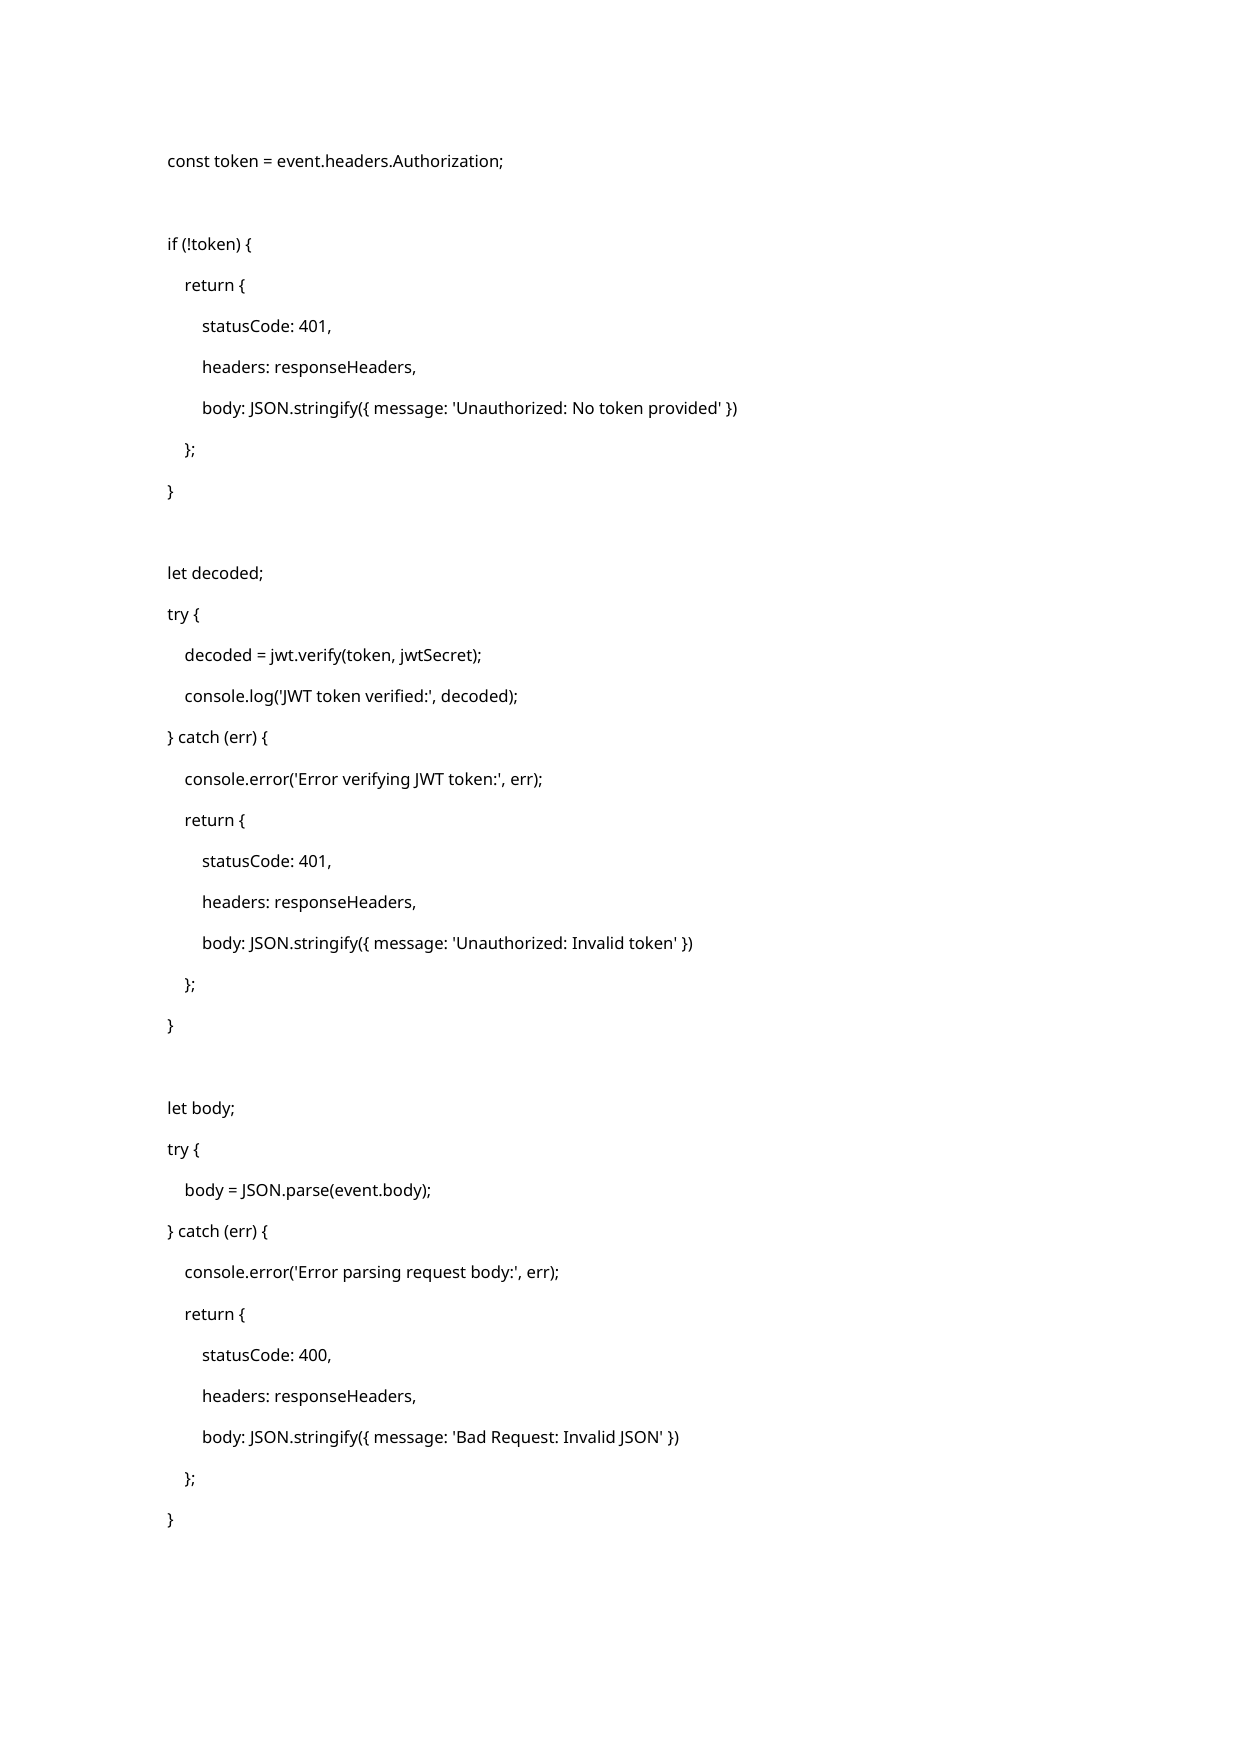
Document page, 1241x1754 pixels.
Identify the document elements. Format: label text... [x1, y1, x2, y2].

text body: JSON.stringify({ message: 'Bad Request: Invalid JSON' }) [150, 1426, 1090, 1448]
text } [150, 1508, 1090, 1531]
text } catch (err) { [150, 1220, 1090, 1242]
text if (!token) { [150, 232, 1090, 255]
text } [150, 479, 1090, 502]
text console.error('Error verifying JWT token:', err); [150, 767, 1090, 790]
text } catch (err) { [150, 726, 1090, 749]
text }; [150, 973, 1090, 996]
text try { [150, 603, 1090, 625]
text }; [150, 438, 1090, 461]
text let body; [150, 1096, 1090, 1119]
text statusCode: 401, [150, 314, 1090, 337]
text headers: responseHeaders, [150, 356, 1090, 378]
text body: JSON.stringify({ message: 'Unauthorized: Invalid token' }) [150, 932, 1090, 954]
text statusCode: 401, [150, 849, 1090, 872]
text return { [150, 808, 1090, 831]
text console.log('JWT token verified:', decoded); [150, 685, 1090, 708]
text statusCode: 400, [150, 1343, 1090, 1366]
text return { [150, 273, 1090, 296]
text let decoded; [150, 561, 1090, 584]
text }; [150, 1467, 1090, 1489]
text body: JSON.stringify({ message: 'Unauthorized: No token provided' }) [150, 397, 1090, 419]
text return { [150, 1302, 1090, 1325]
text headers: responseHeaders, [150, 1384, 1090, 1407]
text body = JSON.parse(event.body); [150, 1179, 1090, 1201]
text } [150, 1014, 1090, 1037]
text const token = event.headers.Authorization; [150, 150, 1090, 173]
text headers: responseHeaders, [150, 891, 1090, 913]
text decoded = jwt.verify(token, jwtSecret); [150, 644, 1090, 666]
text console.error('Error parsing request body:', err); [150, 1261, 1090, 1284]
text try { [150, 1137, 1090, 1160]
